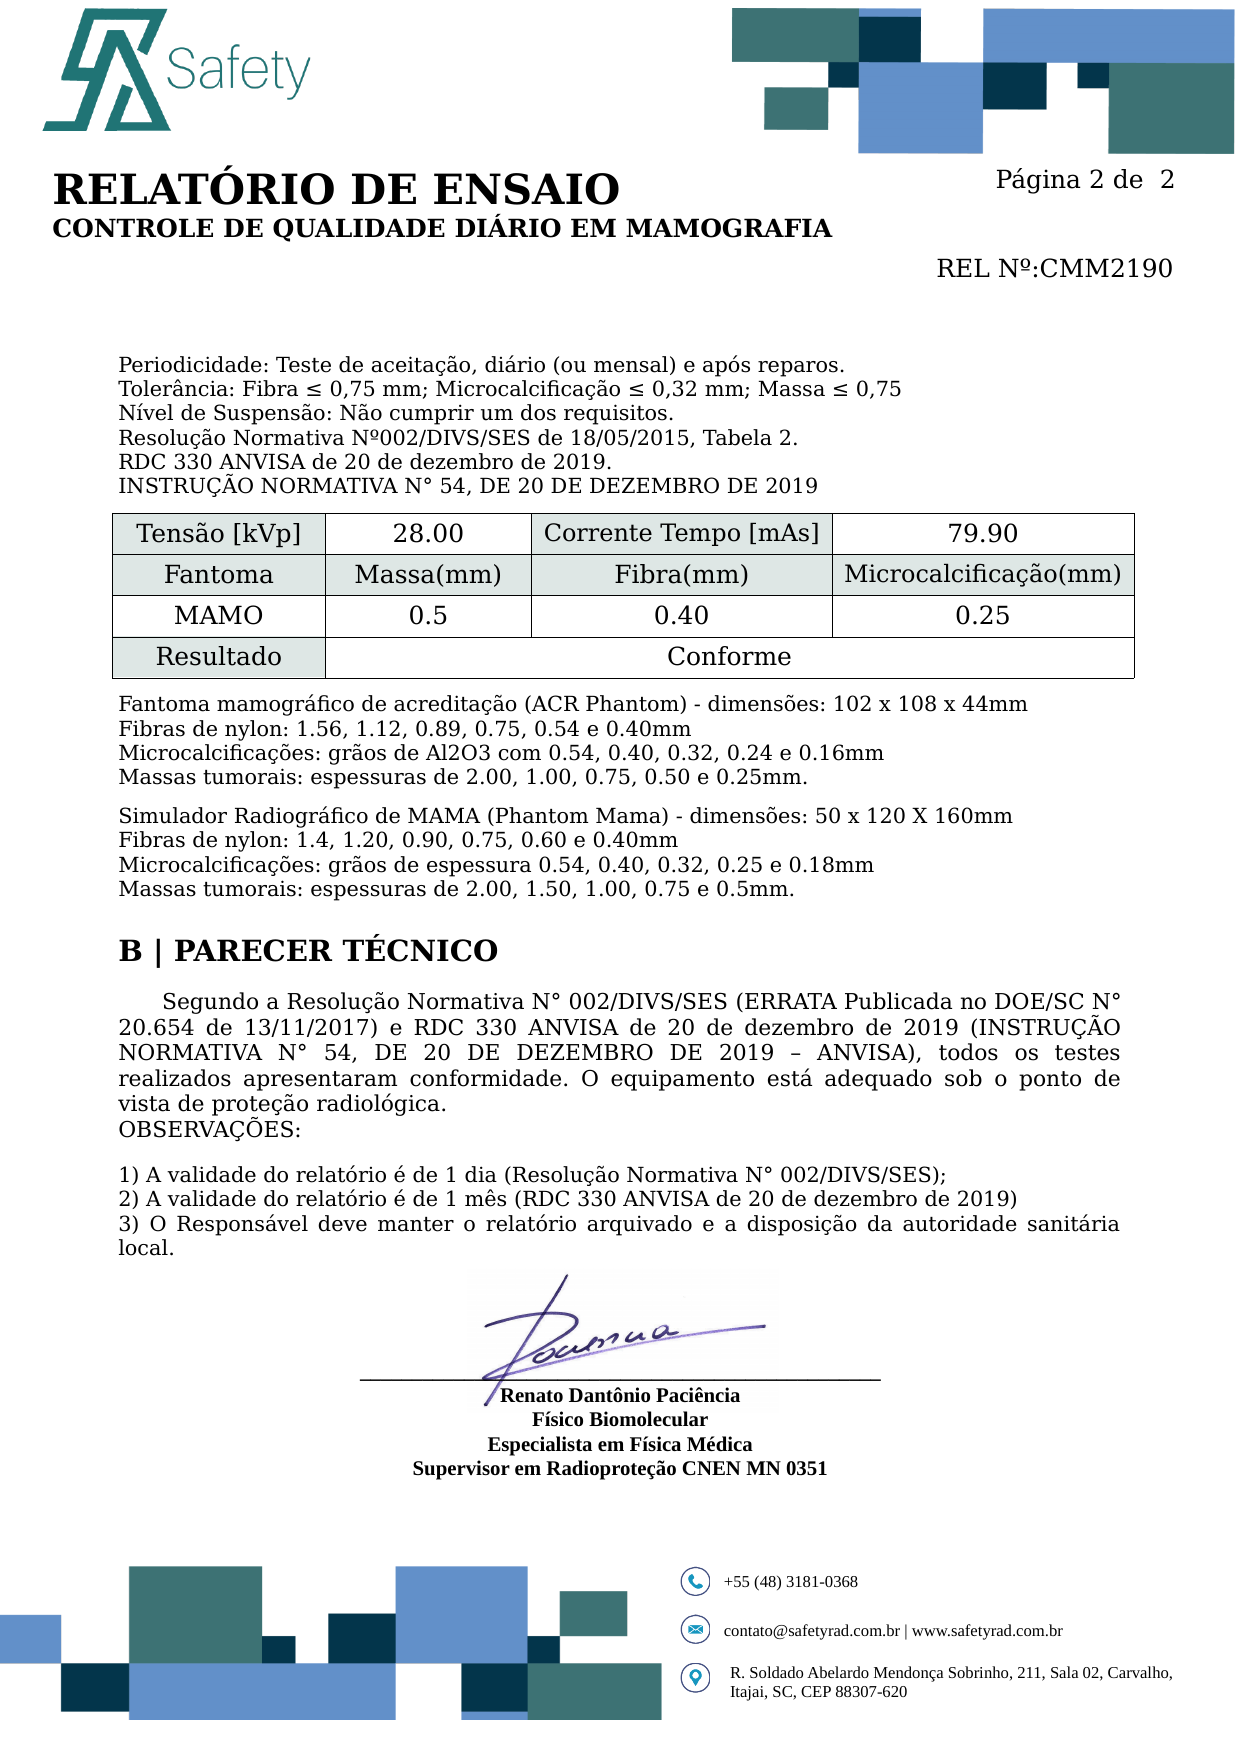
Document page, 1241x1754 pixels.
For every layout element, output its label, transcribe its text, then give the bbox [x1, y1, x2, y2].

text Simulador Radiográfico de MAMA (Phantom Mama) - dimensões: 50 x 120 X 160mm [118, 804, 1122, 828]
table_cell Resultado [113, 638, 325, 677]
table_header 79.90 [833, 514, 1134, 554]
text Periodicidade: Teste de aceitação, diário (ou mensal) e após reparos. [118, 353, 1122, 377]
text Nível de Suspensão: Não cumprir um dos requisitos. [118, 401, 1122, 426]
table_cell Fantoma [113, 555, 325, 595]
picture [680, 1614, 710, 1644]
table_cell Massa(mm) [326, 555, 531, 595]
picture [42, 8, 311, 131]
picture [680, 1663, 710, 1693]
table_cell Microcalcificação(mm) [833, 555, 1134, 595]
picture [731, 8, 1235, 154]
text Tolerância: Fibra ≤ 0,75 mm; Microcalcificação ≤ 0,32 mm; Massa ≤ 0,75 [118, 377, 1122, 401]
text 1) A validade do relatório é de 1 dia (Resolução Normativa N° 002/DIVS/SES); [118, 1163, 1122, 1187]
table_header Corrente Tempo [mAs] [532, 514, 832, 554]
text B | PARECER TÉCNICO [118, 934, 1122, 968]
text Renato Dantônio Paciência [118, 1383, 1122, 1407]
table_cell 0.5 [326, 596, 531, 636]
table_cell 0.40 [532, 596, 832, 636]
text Massas tumorais: espessuras de 2.00, 1.00, 0.75, 0.50 e 0.25mm. [118, 765, 1122, 789]
picture [467, 1268, 779, 1359]
text Físico Biomolecular [118, 1407, 1122, 1431]
text Microcalcificações: grãos de Al2O3 com 0.54, 0.40, 0.32, 0.24 e 0.16mm [118, 741, 1122, 765]
table_cell Fibra(mm) [532, 555, 832, 595]
text Microcalcificações: grãos de espessura 0.54, 0.40, 0.32, 0.25 e 0.18mm [118, 853, 1122, 877]
text Fibras de nylon: 1.56, 1.12, 0.89, 0.75, 0.54 e 0.40mm [118, 717, 1122, 741]
picture [680, 1566, 710, 1596]
table_cell 0.25 [833, 596, 1134, 636]
text Massas tumorais: espessuras de 2.00, 1.50, 1.00, 0.75 e 0.5mm. [118, 877, 1122, 901]
text Supervisor em Radioproteção CNEN MN 0351 [118, 1456, 1122, 1479]
text __________________________________________________ [118, 1359, 1122, 1383]
text Resolução Normativa Nº002/DIVS/SES de 18/05/2015, Tabela 2. [118, 426, 1122, 450]
table_cell MAMO [113, 596, 325, 636]
text Fibras de nylon: 1.4, 1.20, 0.90, 0.75, 0.60 e 0.40mm [118, 828, 1122, 853]
text INSTRUÇÃO NORMATIVA N° 54, DE 20 DE DEZEMBRO DE 2019 [118, 474, 1122, 498]
table_header Tensão [kVp] [113, 514, 325, 554]
picture [0, 1566, 662, 1720]
text OBSERVAÇÕES: [118, 1117, 1122, 1142]
text 3) O Responsável deve manter o relatório arquivado e a disposição da autoridade sanitária local. [118, 1212, 1122, 1260]
table_cell Conforme [326, 638, 1134, 677]
table_header 28.00 [326, 514, 531, 554]
text Fantoma mamográfico de acreditação (ACR Phantom) - dimensões: 102 x 108 x 44mm [118, 692, 1122, 717]
text RDC 330 ANVISA de 20 de dezembro de 2019. [118, 450, 1122, 474]
text 2) A validade do relatório é de 1 mês (RDC 330 ANVISA de 20 de dezembro de 2019) [118, 1187, 1122, 1212]
text Segundo a Resolução Normativa N° 002/DIVS/SES (ERRATA Publicada no DOE/SC N° 20.654 de 13/11/2017) e RDC 330 ANVISA de 20 de dezembro de 2019 (INSTRUÇÃO NORMATIVA N° 54, DE 20 DE DEZEMBRO DE 2019 – ANVISA), todos os testes realizados apresentaram conformidade. O equipamento está adequado sob o ponto de vista de proteção radiológica. [118, 989, 1122, 1117]
text Especialista em Física Médica [118, 1431, 1122, 1456]
